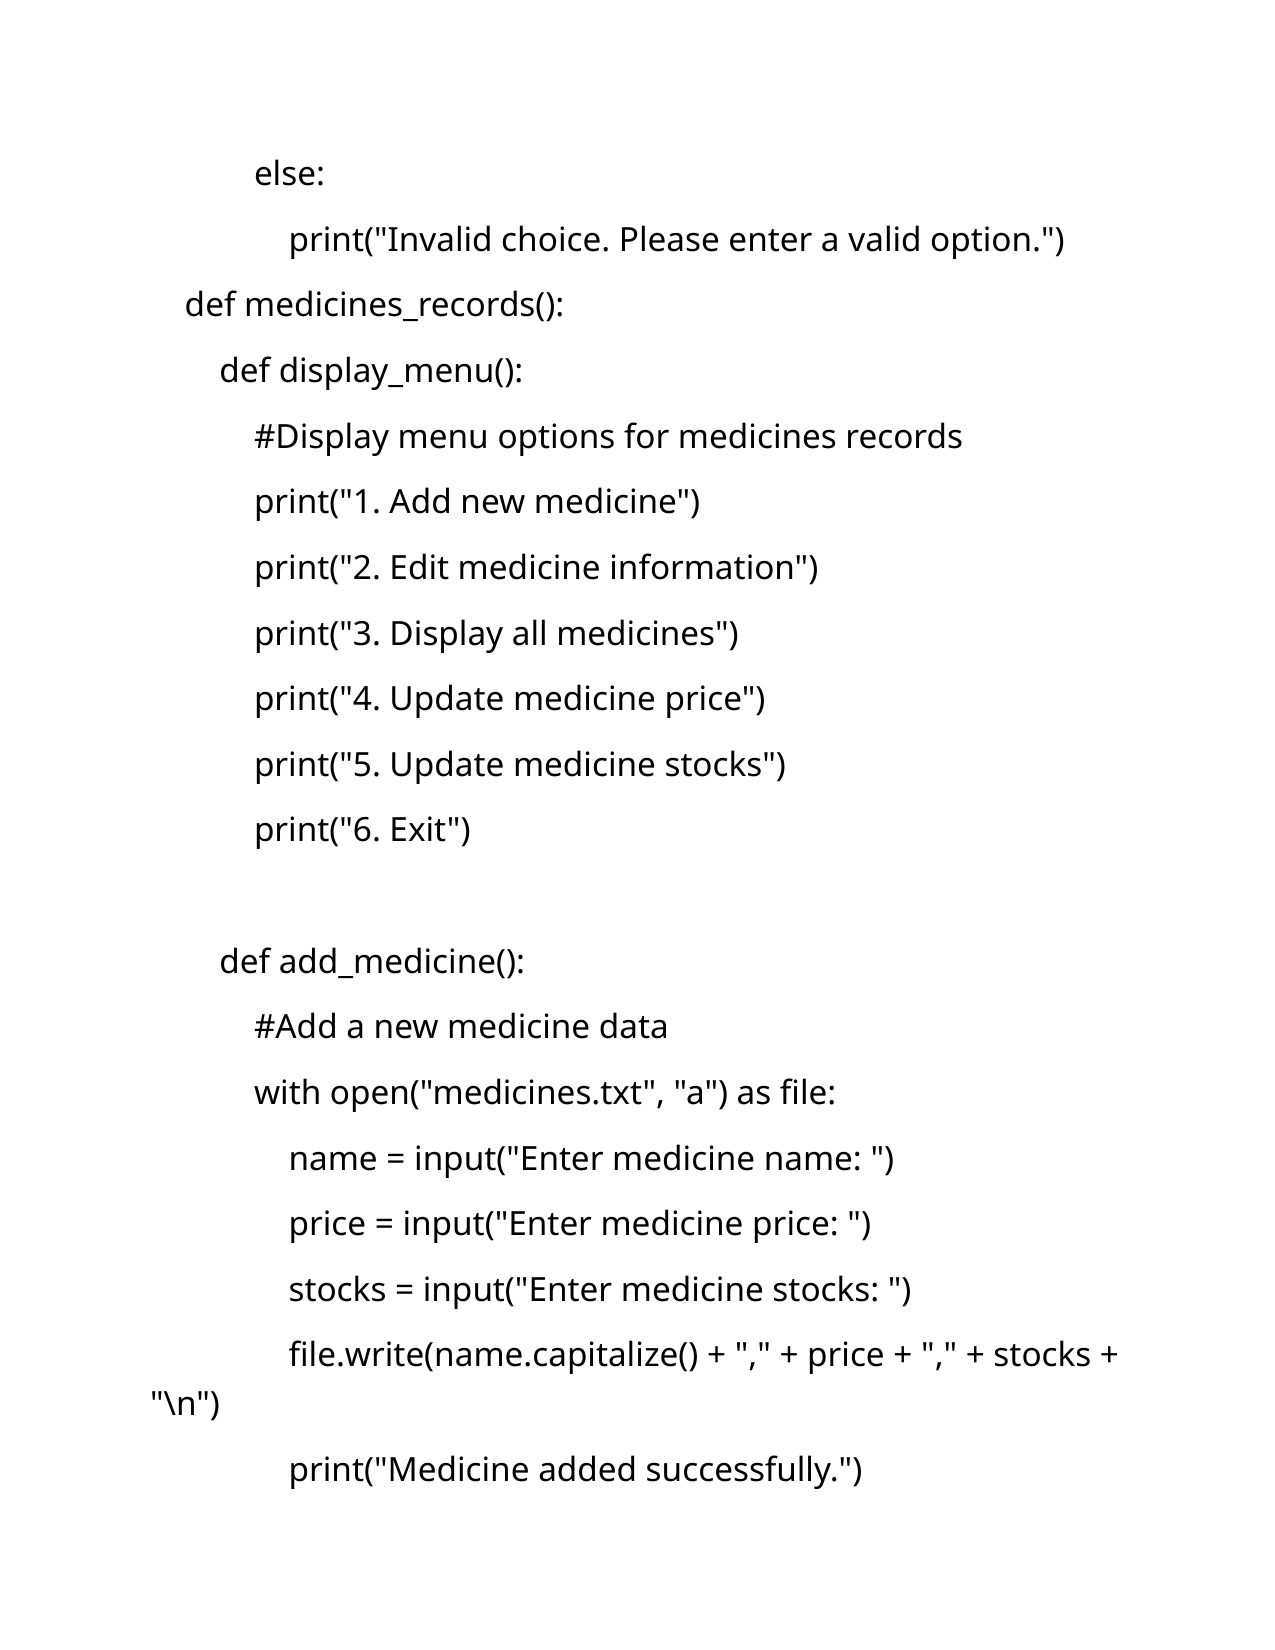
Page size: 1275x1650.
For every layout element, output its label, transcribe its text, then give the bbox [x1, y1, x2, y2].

text print("4. Update medicine price") [150, 675, 1125, 720]
text print("1. Add new medicine") [150, 478, 1125, 523]
text def add_medicine(): [150, 937, 1125, 983]
text print("6. Exit") [150, 806, 1125, 852]
text def display_menu(): [150, 347, 1125, 392]
text name = input("Enter medicine name: ") [150, 1134, 1125, 1180]
text print("2. Edit medicine information") [150, 544, 1125, 589]
text stocks = input("Enter medicine stocks: ") [150, 1266, 1125, 1311]
text print("5. Update medicine stocks") [150, 741, 1125, 786]
text print("Medicine added successfully.") [150, 1446, 1125, 1491]
text #Add a new medicine data [150, 1003, 1125, 1048]
text print("3. Display all medicines") [150, 609, 1125, 655]
text with open("medicines.txt", "a") as file: [150, 1069, 1125, 1114]
text print("Invalid choice. Please enter a valid option.") [150, 216, 1125, 261]
text def medicines_records(): [150, 281, 1125, 327]
text else: [150, 150, 1125, 195]
text #Display menu options for medicines records [150, 412, 1125, 458]
text file.write(name.capitalize() + "," + price + "," + stocks + "\n") [150, 1331, 1125, 1426]
text price = input("Enter medicine price: ") [150, 1200, 1125, 1245]
